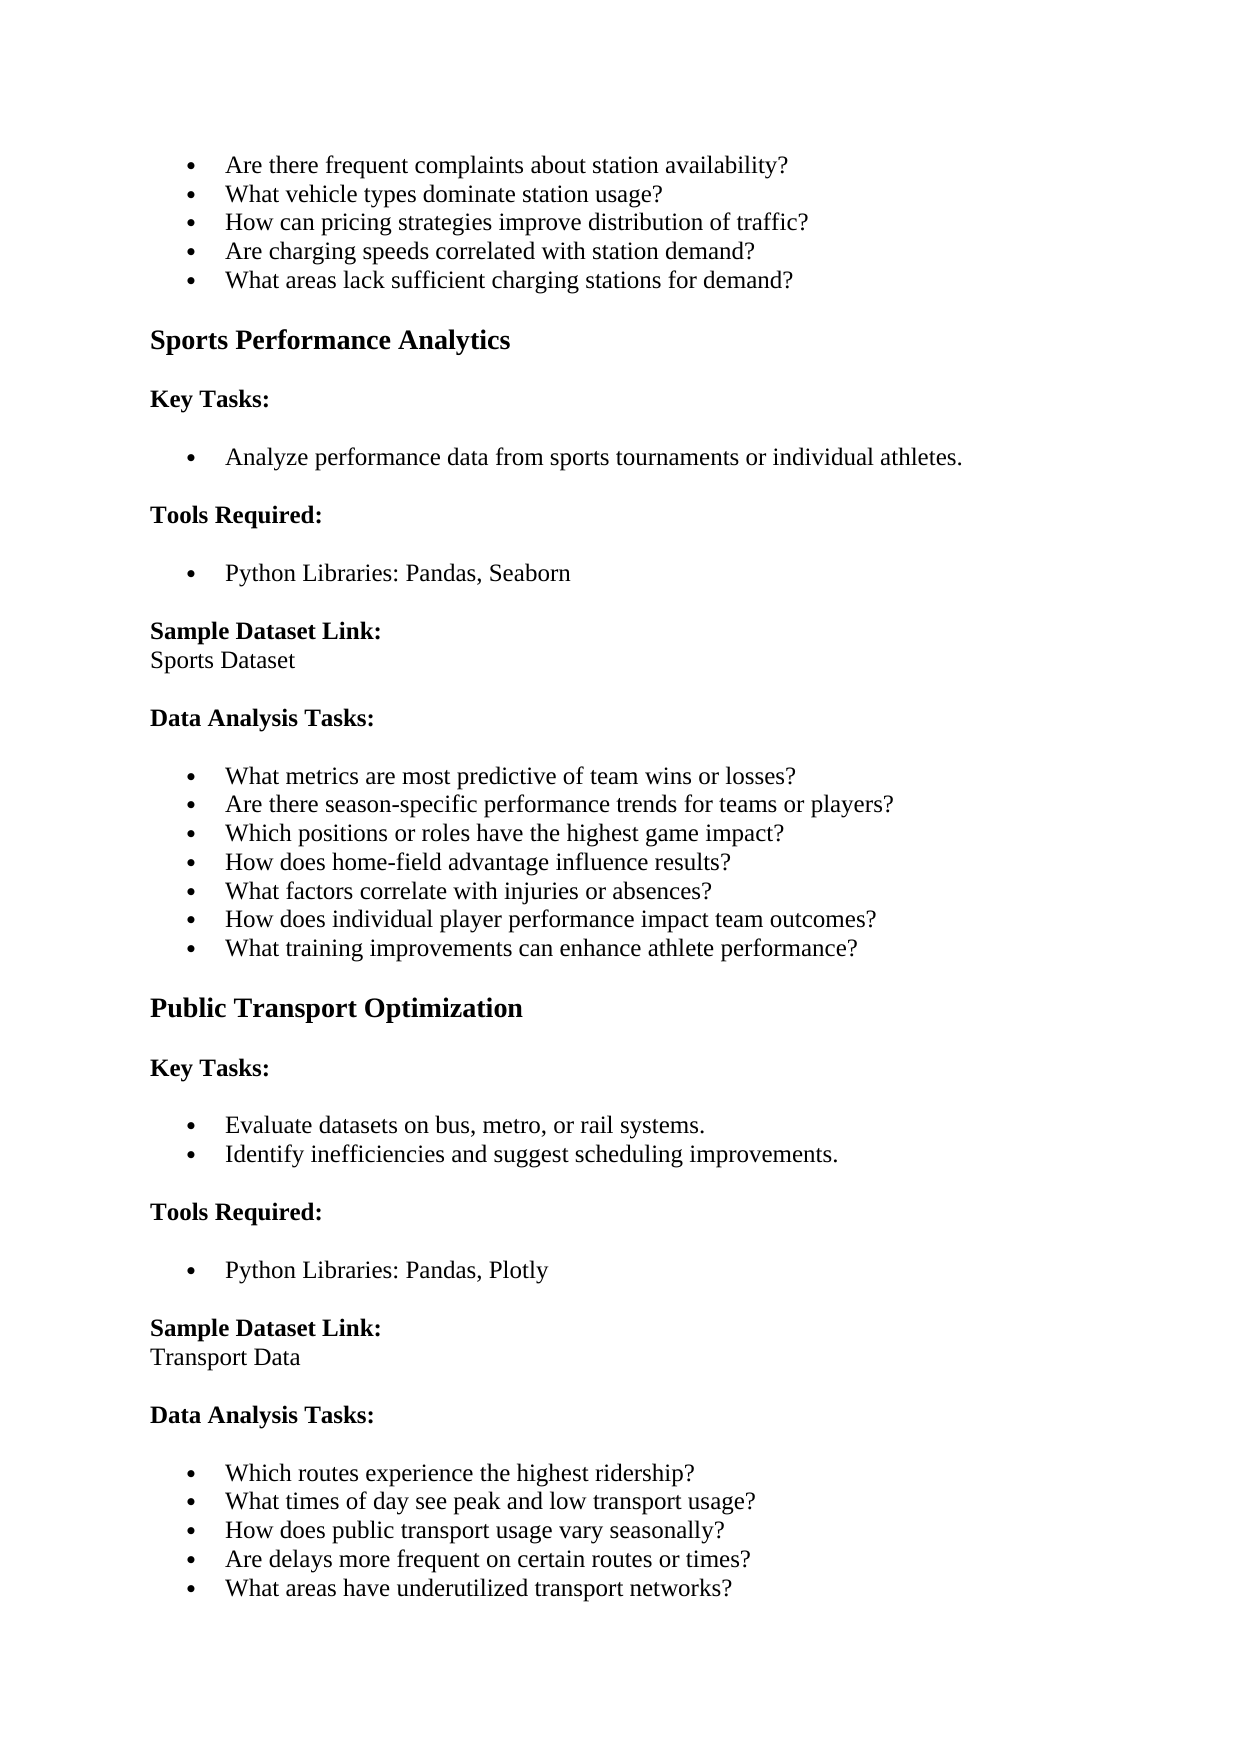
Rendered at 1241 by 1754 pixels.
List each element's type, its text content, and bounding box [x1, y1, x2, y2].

list What areas have underutilized transport networks? [187, 1573, 1090, 1601]
text Data Analysis Tasks: [150, 1400, 1090, 1428]
list How does individual player performance impact team outcomes? [187, 904, 1090, 933]
list Which routes experience the highest ridership? [187, 1458, 1090, 1486]
list Python Libraries: Pandas, Plotly [187, 1255, 1090, 1284]
text Data Analysis Tasks: [150, 703, 1090, 732]
list Are delays more frequent on certain routes or times? [187, 1544, 1090, 1573]
text Sample Dataset Link: Sports Dataset [150, 616, 1090, 674]
list Are there frequent complaints about station availability? [187, 150, 1090, 179]
text Public Transport Optimization [150, 991, 1090, 1023]
list What factors correlate with injuries or absences? [187, 876, 1090, 904]
text Key Tasks: [150, 1053, 1090, 1081]
list Analyze performance data from sports tournaments or individual athletes. [187, 442, 1090, 471]
list What metrics are most predictive of team wins or losses? [187, 761, 1090, 789]
list What areas lack sufficient charging stations for demand? [187, 265, 1090, 294]
list Are charging speeds correlated with station demand? [187, 236, 1090, 265]
text Sample Dataset Link: Transport Data [150, 1313, 1090, 1371]
list Are there season-specific performance trends for teams or players? [187, 789, 1090, 818]
text Tools Required: [150, 1197, 1090, 1226]
list Identify inefficiencies and suggest scheduling improvements. [187, 1139, 1090, 1168]
list What vehicle types dominate station usage? [187, 179, 1090, 207]
list What times of day see peak and low transport usage? [187, 1486, 1090, 1515]
list Which positions or roles have the highest game impact? [187, 818, 1090, 847]
list Python Libraries: Pandas, Seaborn [187, 558, 1090, 587]
text Tools Required: [150, 500, 1090, 529]
list How does home-field advantage influence results? [187, 847, 1090, 876]
list How can pricing strategies improve distribution of traffic? [187, 207, 1090, 236]
list Evaluate datasets on bus, metro, or rail systems. [187, 1111, 1090, 1139]
list How does public transport usage vary seasonally? [187, 1515, 1090, 1544]
text Sports Performance Analytics [150, 323, 1090, 355]
list What training improvements can enhance athlete performance? [187, 933, 1090, 962]
text Key Tasks: [150, 384, 1090, 413]
